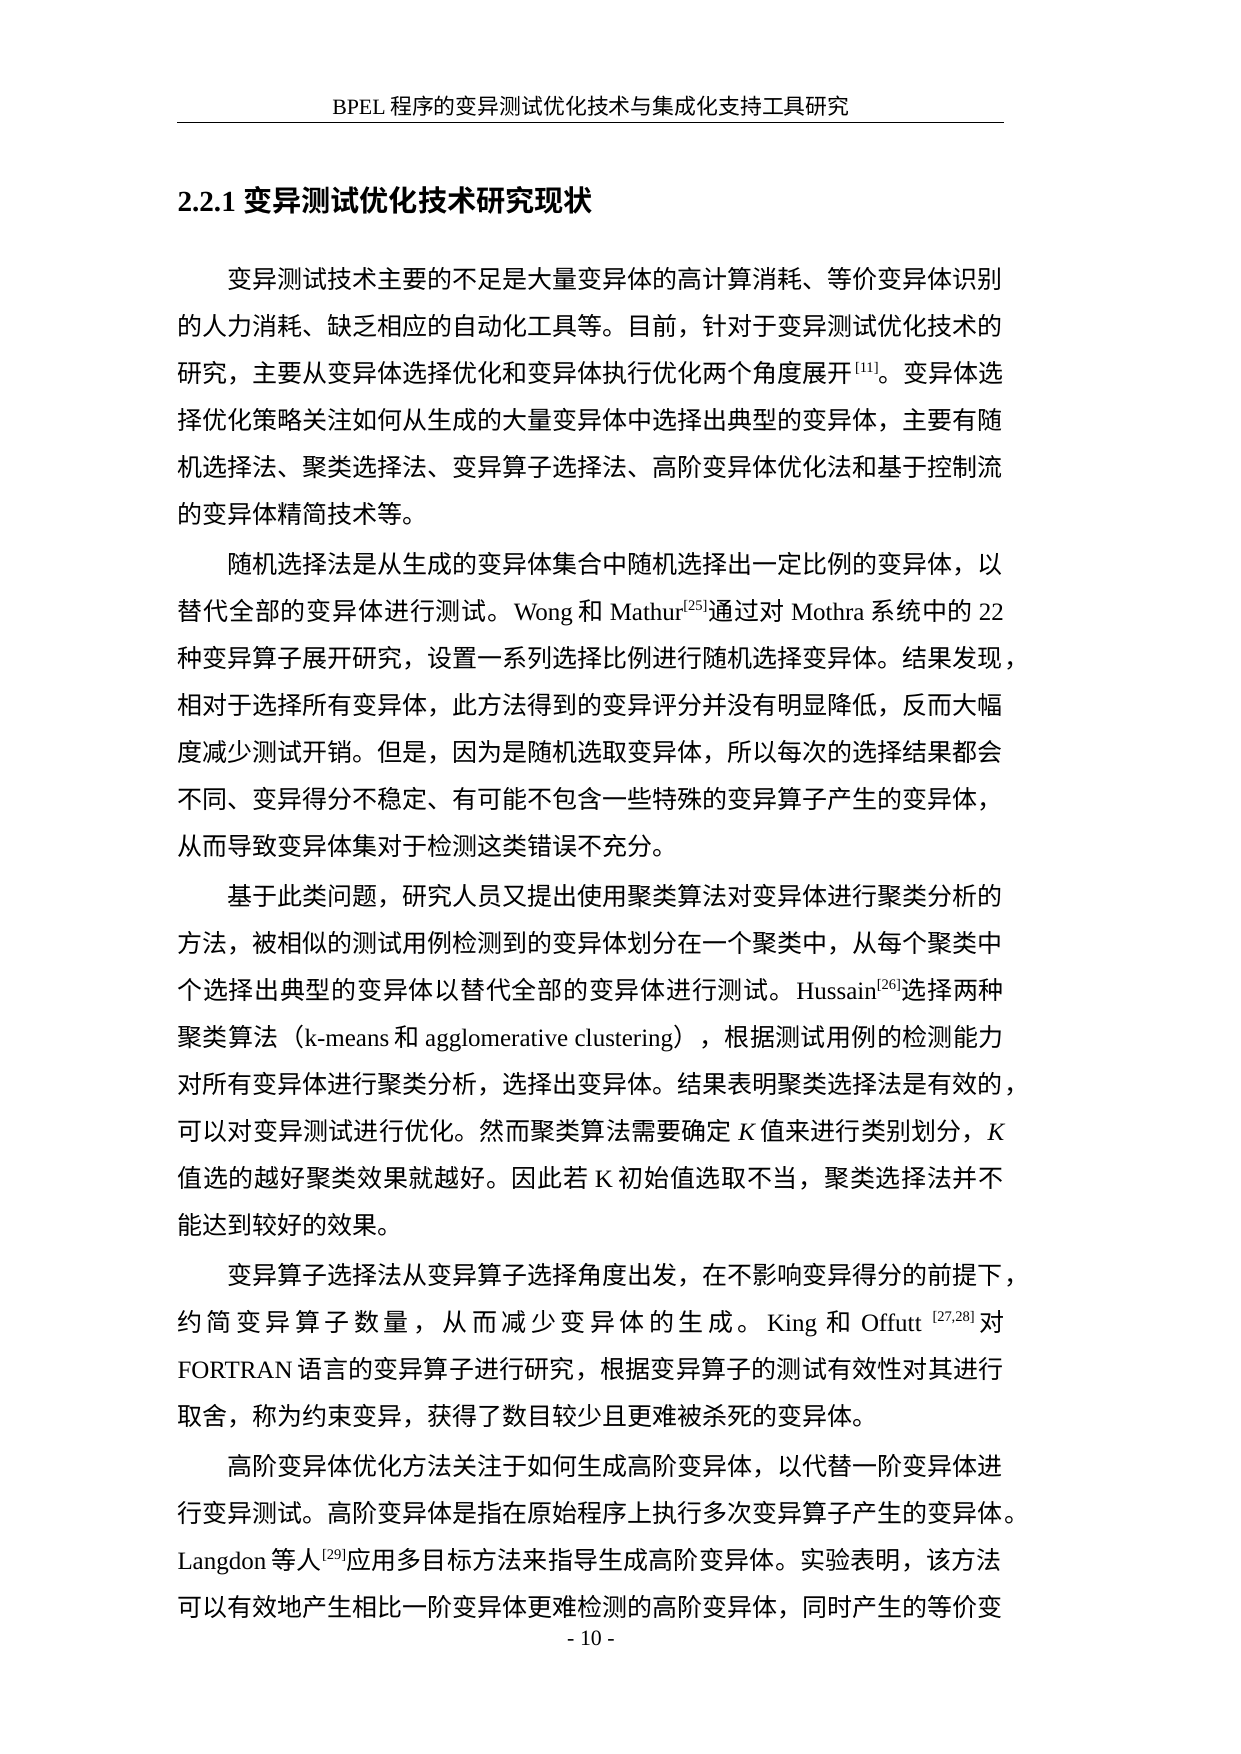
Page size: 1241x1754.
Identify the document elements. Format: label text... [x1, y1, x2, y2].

text 基于此类问题，研究人员又提出使用聚类算法对变异体进行聚类分析的方法，被相似的测试用例检测到的变异体划分在一个聚类中，从每个聚类中个选择出典型的变异体以替代全部的变异体进行测试。Hussain[26]选择两种聚类算法（k-means和agglomerative clustering），根据测试用例的检测能力对所有变异体进行聚类分析，选择出变异体。结果表明聚类选择法是有效的，可以对变异测试进行优化。然而聚类算法需要确定K值来进行类别划分，K值选的越好聚类效果就越好。因此若K初始值选取不当，聚类选择法并不能达到较好的效果。 [177, 876, 1004, 1242]
text 变异测试优化技术研究现状 [177, 177, 1004, 219]
text 随机选择法是从生成的变异体集合中随机选择出一定比例的变异体，以替代全部的变异体进行测试。Wong和Mathur[25]通过对Mothra系统中的22种变异算子展开研究，设置一系列选择比例进行随机选择变异体。结果发现，相对于选择所有变异体，此方法得到的变异评分并没有明显降低，反而大幅度减少测试开销。但是，因为是随机选取变异体，所以每次的选择结果都会不同、变异得分不稳定、有可能不包含一些特殊的变异算子产生的变异体，从而导致变异体集对于检测这类错误不充分。 [177, 544, 1004, 863]
text 变异测试技术主要的不足是大量变异体的高计算消耗、等价变异体识别的人力消耗、缺乏相应的自动化工具等。目前，针对于变异测试优化技术的研究，主要从变异体选择优化和变异体执行优化两个角度展开[11]。变异体选择优化策略关注如何从生成的大量变异体中选择出典型的变异体，主要有随机选择法、聚类选择法、变异算子选择法、高阶变异体优化法和基于控制流的变异体精简技术等。 [177, 259, 1004, 531]
text 变异算子选择法从变异算子选择角度出发，在不影响变异得分的前提下，约简变异算子数量，从而减少变异体的生成。King和Offutt [27,28]对FORTRAN语言的变异算子进行研究，根据变异算子的测试有效性对其进行取舍，称为约束变异，获得了数目较少且更难被杀死的变异体。 [177, 1255, 1004, 1433]
